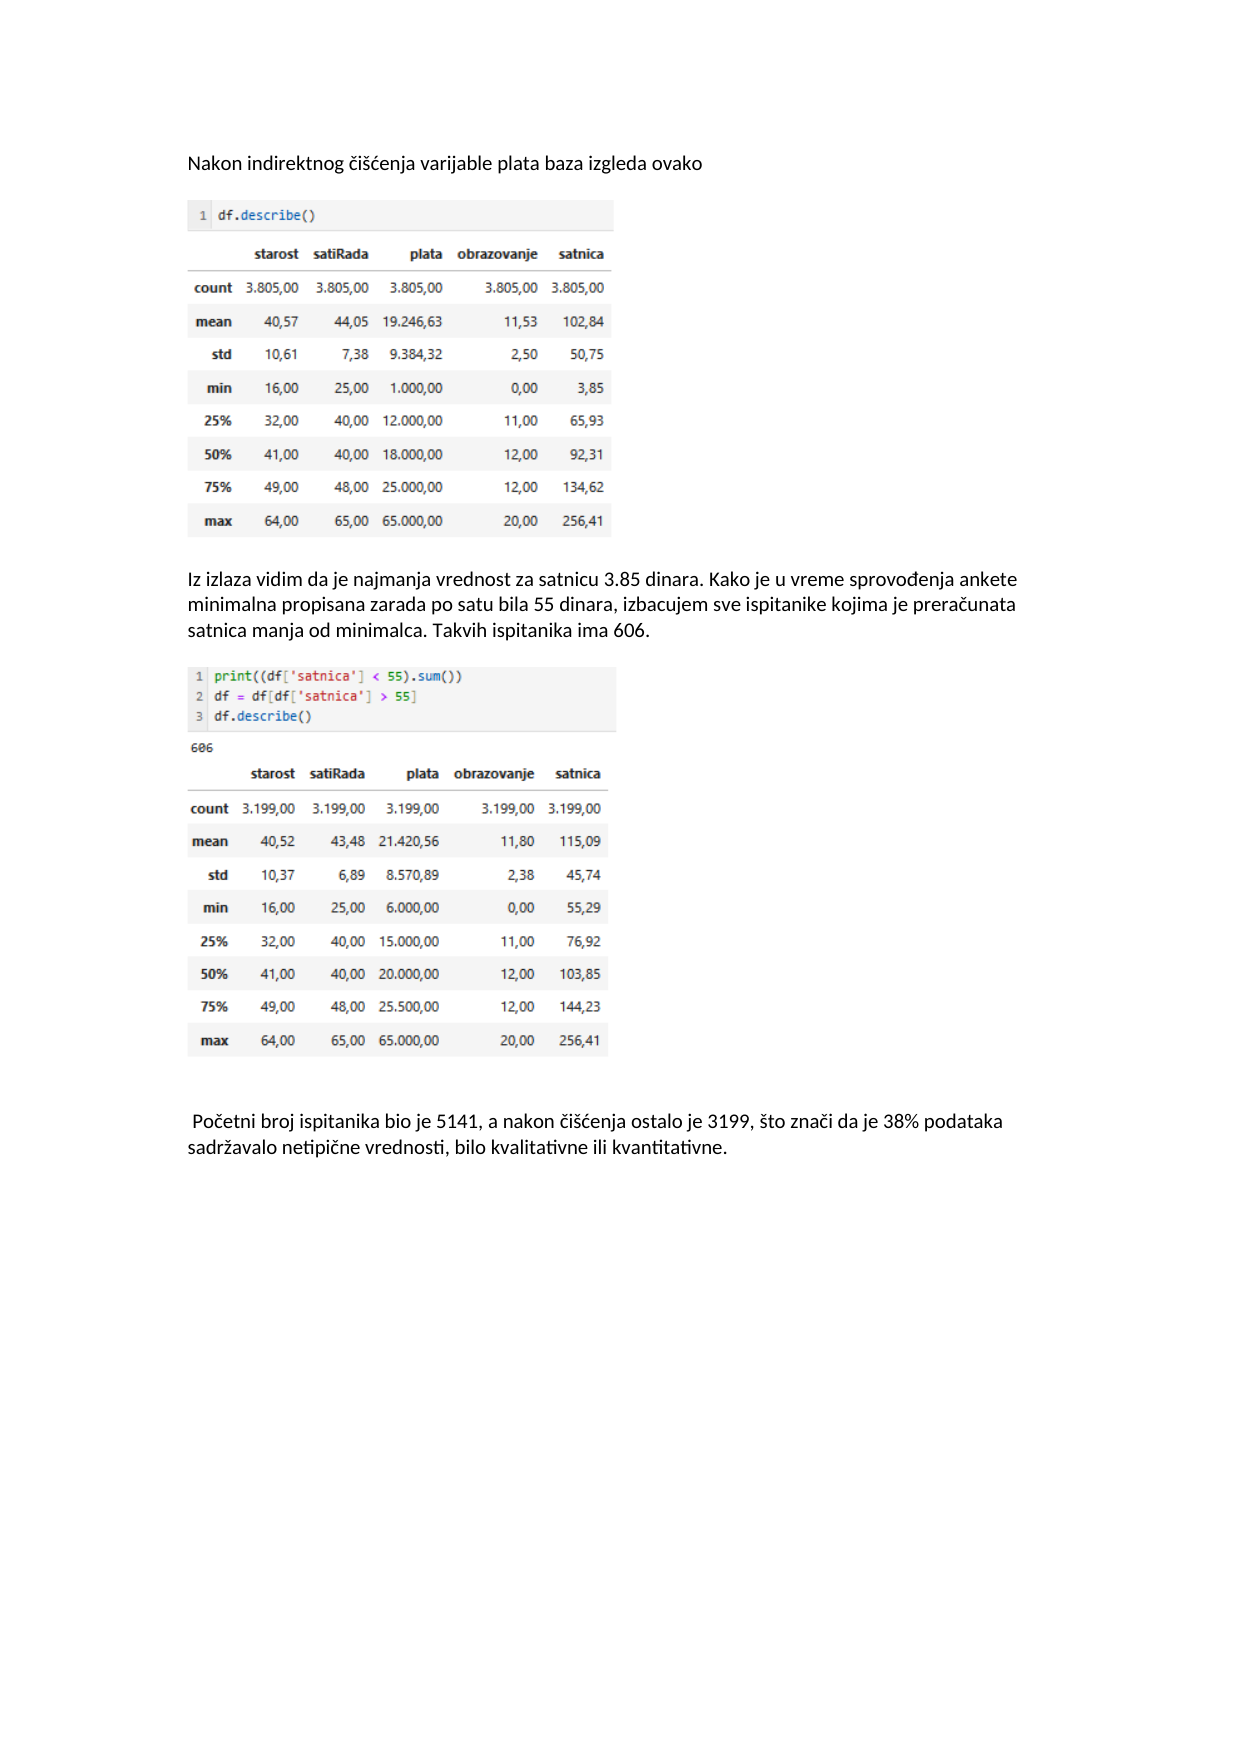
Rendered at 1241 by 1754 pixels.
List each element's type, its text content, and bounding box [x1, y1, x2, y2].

picture [187, 667, 617, 1058]
text Iz izlaza vidim da je najmanja vrednost za satnicu 3.85 dinara. Kako je u vreme sprovođenja ankete minimalna propisana zarada po satu bila 55 dinara, izbacujem sve ispitanike kojima je preračunata satnica manja od minimalca. Takvih ispitanika ima 606. [187, 566, 1053, 642]
text Početni broj ispitanika bio je 5141, a nakon čišćenja ostalo je 3199, što znači da je 38% podataka sadržavalo netipične vrednosti, bilo kvalitativne ili kvantitativne. [187, 1083, 1053, 1159]
text Nakon indirektnog čišćenja varijable plata baza izgleda ovako [187, 150, 1053, 175]
picture [187, 200, 614, 541]
